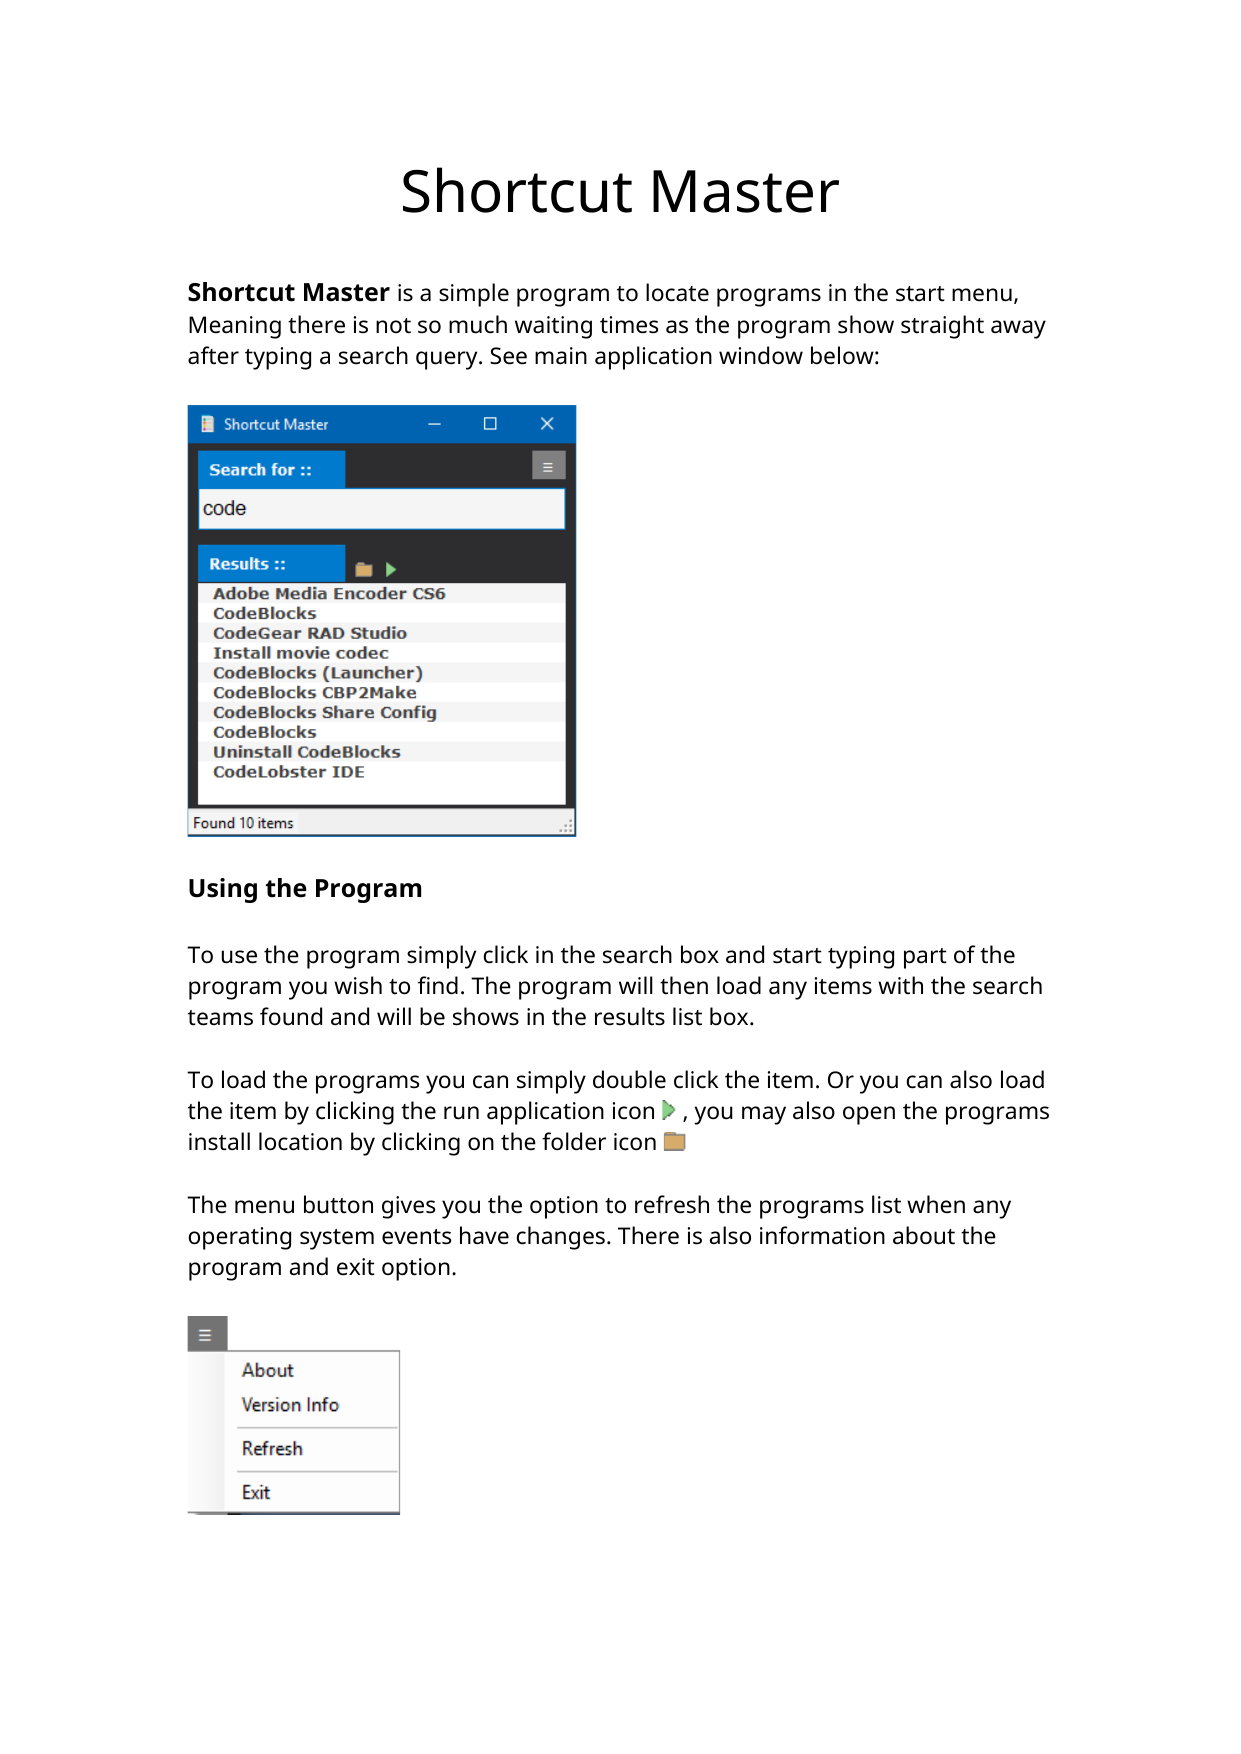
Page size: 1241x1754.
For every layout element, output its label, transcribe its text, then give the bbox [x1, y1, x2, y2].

text Shortcut Master is a simple program to locate programs in the start menu, Meaning there is not so much waiting times as the program show straight away after typing a search query. See main application window below: [187, 275, 1053, 371]
picture [663, 1132, 686, 1151]
text Shortcut Master [187, 150, 1053, 229]
picture [187, 1316, 400, 1515]
text The menu button gives you the option to refresh the programs list when any operating system events have changes. There is also information about the program and exit option. [187, 1189, 1053, 1282]
picture [187, 405, 577, 837]
text To use the program simply click in the search box and start typing part of the program you wish to find. The program will then load any items with the search teams found and will be shows in the results list box. [187, 939, 1053, 1032]
picture [662, 1100, 677, 1120]
text To load the programs you can simply double click the item. Or you can also load the item by clicking the run application icon , you may also open the programs install location by clicking on the folder icon [187, 1064, 1053, 1157]
text Using the Program [187, 871, 1053, 905]
